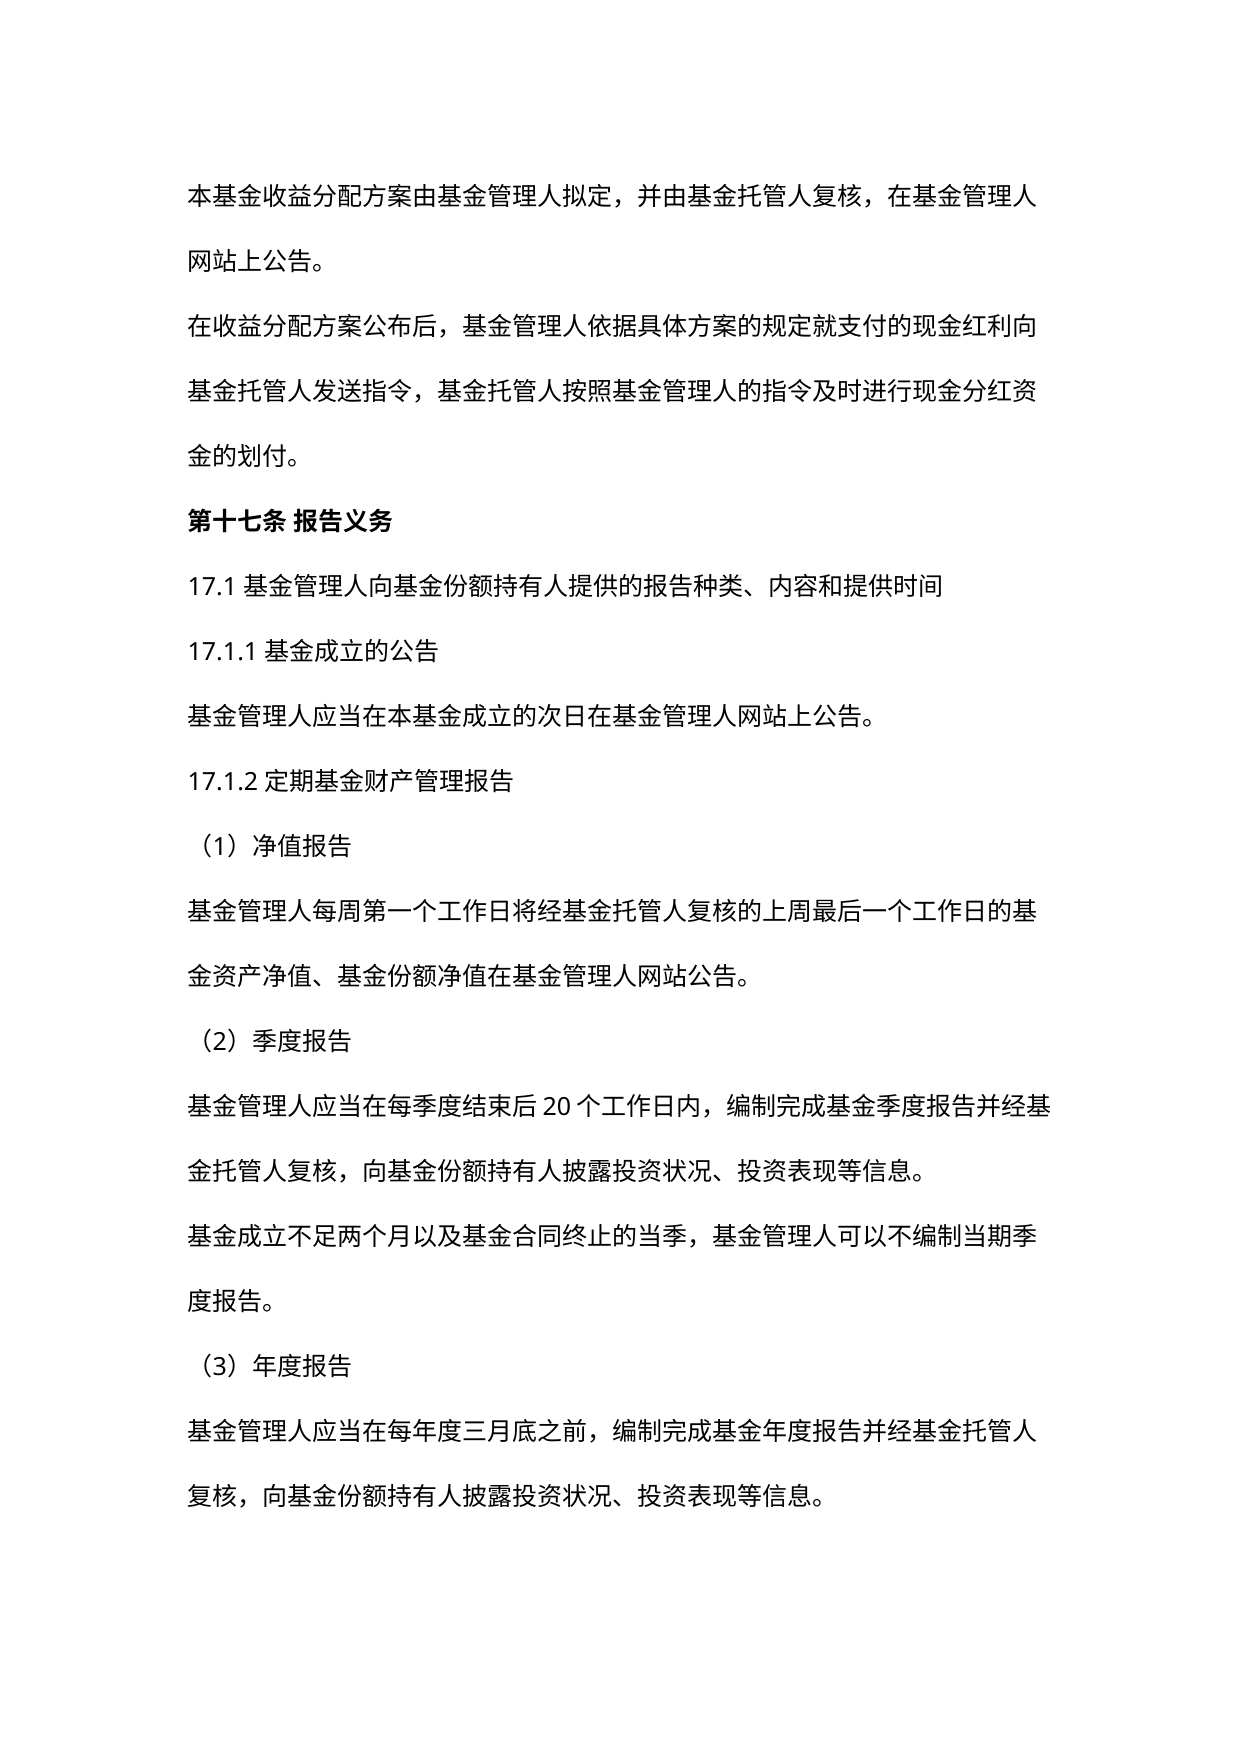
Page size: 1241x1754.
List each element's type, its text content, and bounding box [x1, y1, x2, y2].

text 在收益分配方案公布后，基金管理人依据具体方案的规定就支付的现金红利向基金托管人发送指令，基金托管人按照基金管理人的指令及时进行现金分红资金的划付。 [187, 292, 1053, 487]
text 17.1.1 基金成立的公告 [187, 617, 1053, 682]
subtitle 第十七条 报告义务 [187, 487, 1053, 552]
text 基金管理人应当在本基金成立的次日在基金管理人网站上公告。 [187, 682, 1053, 747]
text （1）净值报告 [187, 812, 1053, 877]
text 17.1 基金管理人向基金份额持有人提供的报告种类、内容和提供时间 [187, 552, 1053, 617]
text 基金管理人应当在每季度结束后20个工作日内，编制完成基金季度报告并经基金托管人复核，向基金份额持有人披露投资状况、投资表现等信息。 [187, 1072, 1053, 1202]
text 基金管理人每周第一个工作日将经基金托管人复核的上周最后一个工作日的基金资产净值、基金份额净值在基金管理人网站公告。 [187, 877, 1053, 1007]
text （3）年度报告 [187, 1332, 1053, 1397]
text （2）季度报告 [187, 1007, 1053, 1072]
text 基金管理人应当在每年度三月底之前，编制完成基金年度报告并经基金托管人复核，向基金份额持有人披露投资状况、投资表现等信息。 [187, 1397, 1053, 1527]
text 17.1.2 定期基金财产管理报告 [187, 747, 1053, 812]
text 基金成立不足两个月以及基金合同终止的当季，基金管理人可以不编制当期季度报告。 [187, 1202, 1053, 1332]
text 本基金收益分配方案由基金管理人拟定，并由基金托管人复核，在基金管理人网站上公告。 [187, 162, 1053, 292]
